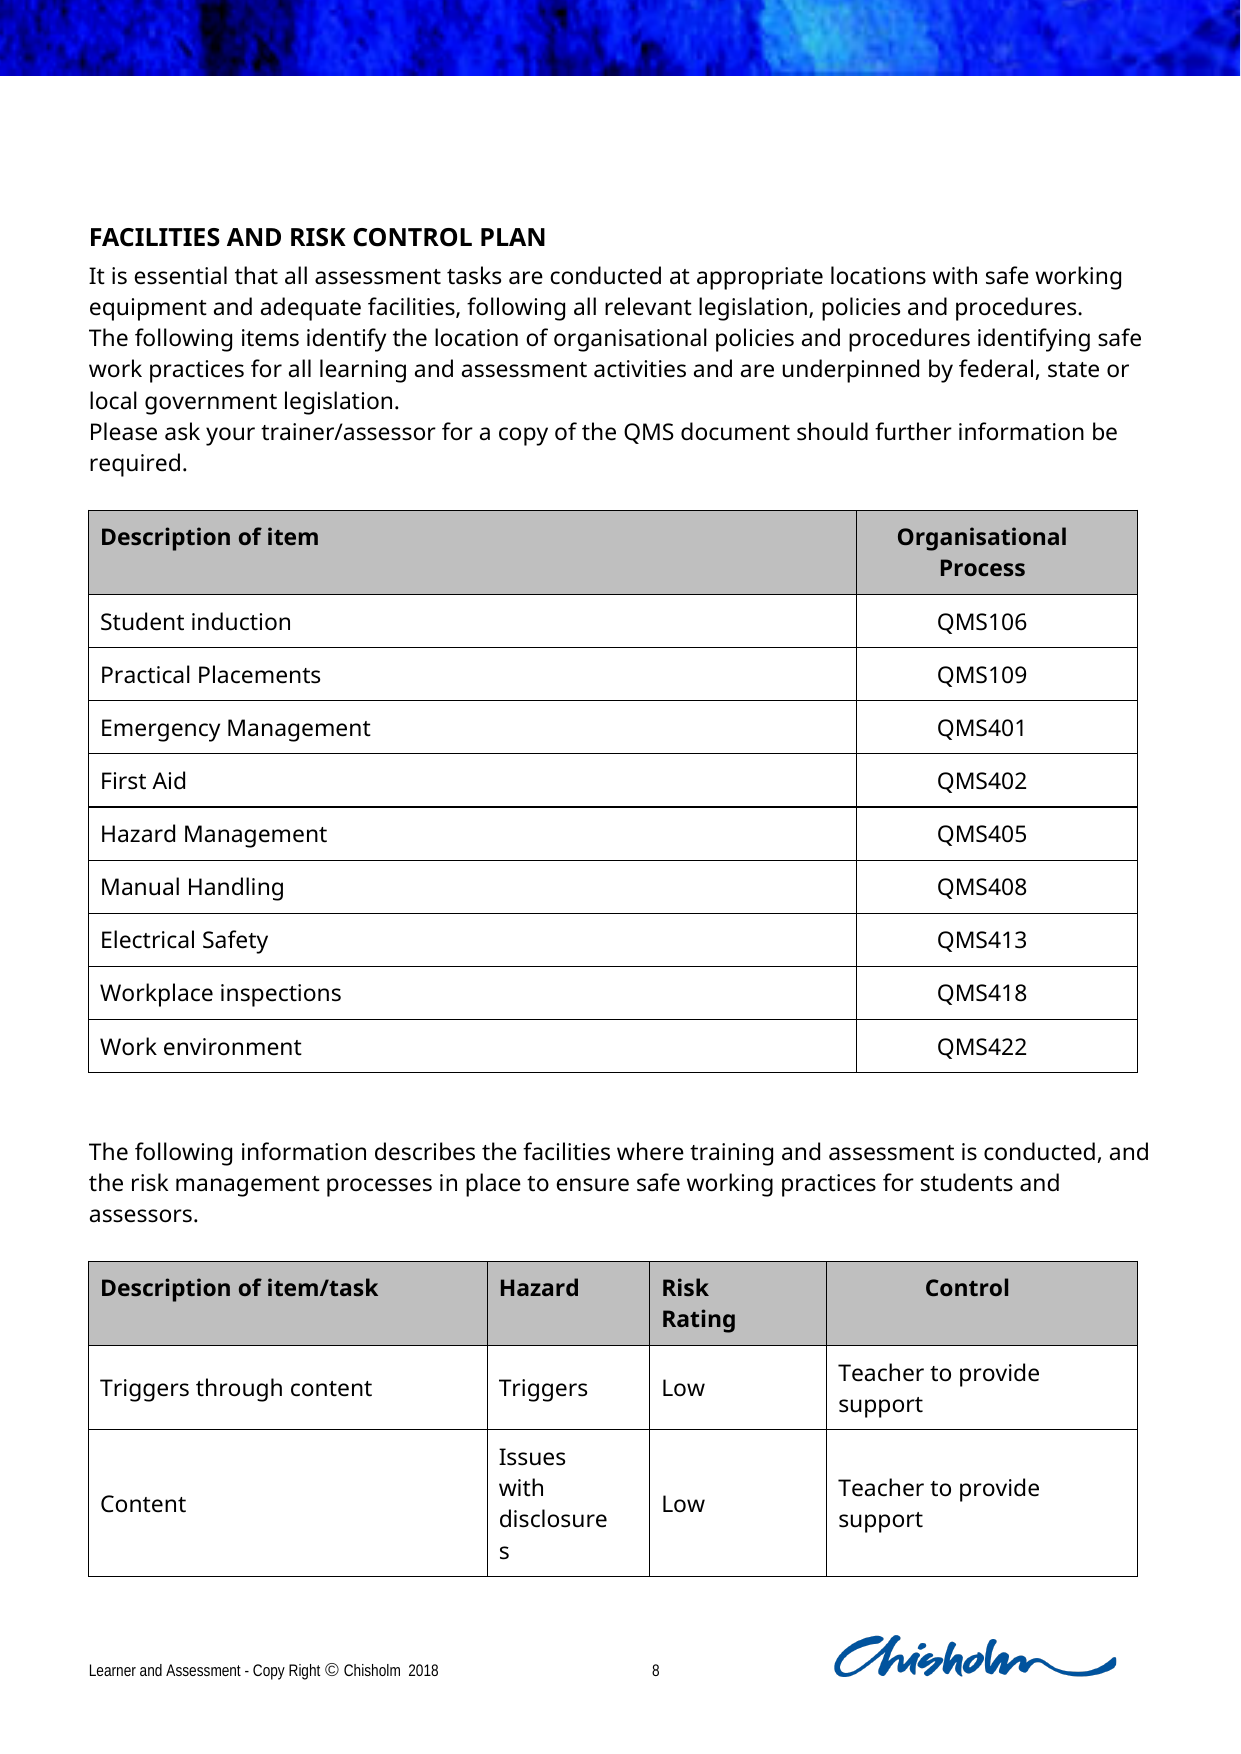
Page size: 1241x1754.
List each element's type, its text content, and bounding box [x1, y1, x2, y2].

text The following information describes the facilities where training and assessment is conducted, and the risk management processes in place to ensure safe working practices for students and assessors. [89, 1136, 1167, 1229]
table_cell Hazard Management [89, 808, 856, 859]
table_cell Emergency Management [89, 701, 856, 753]
table_cell Issues with disclosures [488, 1430, 649, 1576]
table_cell Manual Handling [89, 861, 856, 913]
table_cell Workplace inspections [89, 967, 856, 1019]
table_cell Triggers [488, 1346, 649, 1429]
table_cell Electrical Safety [89, 914, 856, 966]
table_cell QMS405 [857, 808, 1137, 859]
table_cell First Aid [89, 754, 856, 806]
table_header Control [827, 1262, 1137, 1345]
table_header Hazard [488, 1262, 649, 1345]
table_header Organisational Process [857, 511, 1137, 594]
table_cell Teacher to provide support [827, 1346, 1137, 1429]
table_header Risk Rating [650, 1262, 826, 1345]
table_cell Teacher to provide support [827, 1430, 1137, 1576]
subtitle FACILITIES AND RISK CONTROL PLAN [89, 219, 1167, 253]
table_cell QMS402 [857, 754, 1137, 806]
table_cell QMS106 [857, 595, 1137, 647]
table_cell Low [650, 1430, 826, 1576]
table_cell Low [650, 1346, 826, 1429]
table_cell QMS418 [857, 967, 1137, 1019]
text The following items identify the location of organisational policies and procedures identifying safe work practices for all learning and assessment activities and are underpinned by federal, state or local government legislation. [89, 322, 1167, 416]
table_header Description of item [89, 511, 856, 594]
text Please ask your trainer/assessor for a copy of the QMS document should further information be required. [89, 416, 1167, 478]
table_cell Work environment [89, 1020, 856, 1072]
table_cell QMS408 [857, 861, 1137, 913]
table_header Description of item/task [89, 1262, 487, 1345]
table_cell QMS109 [857, 648, 1137, 700]
table_cell Content [89, 1430, 487, 1576]
table_cell QMS422 [857, 1020, 1137, 1072]
table_cell Student induction [89, 595, 856, 647]
picture [0, 0, 1241, 76]
table_cell QMS401 [857, 701, 1137, 753]
text It is essential that all assessment tasks are conducted at appropriate locations with safe working equipment and adequate facilities, following all relevant legislation, policies and procedures. [89, 259, 1167, 322]
table_cell QMS413 [857, 914, 1137, 966]
table_cell Practical Placements [89, 648, 856, 700]
table_cell Triggers through content [89, 1346, 487, 1429]
